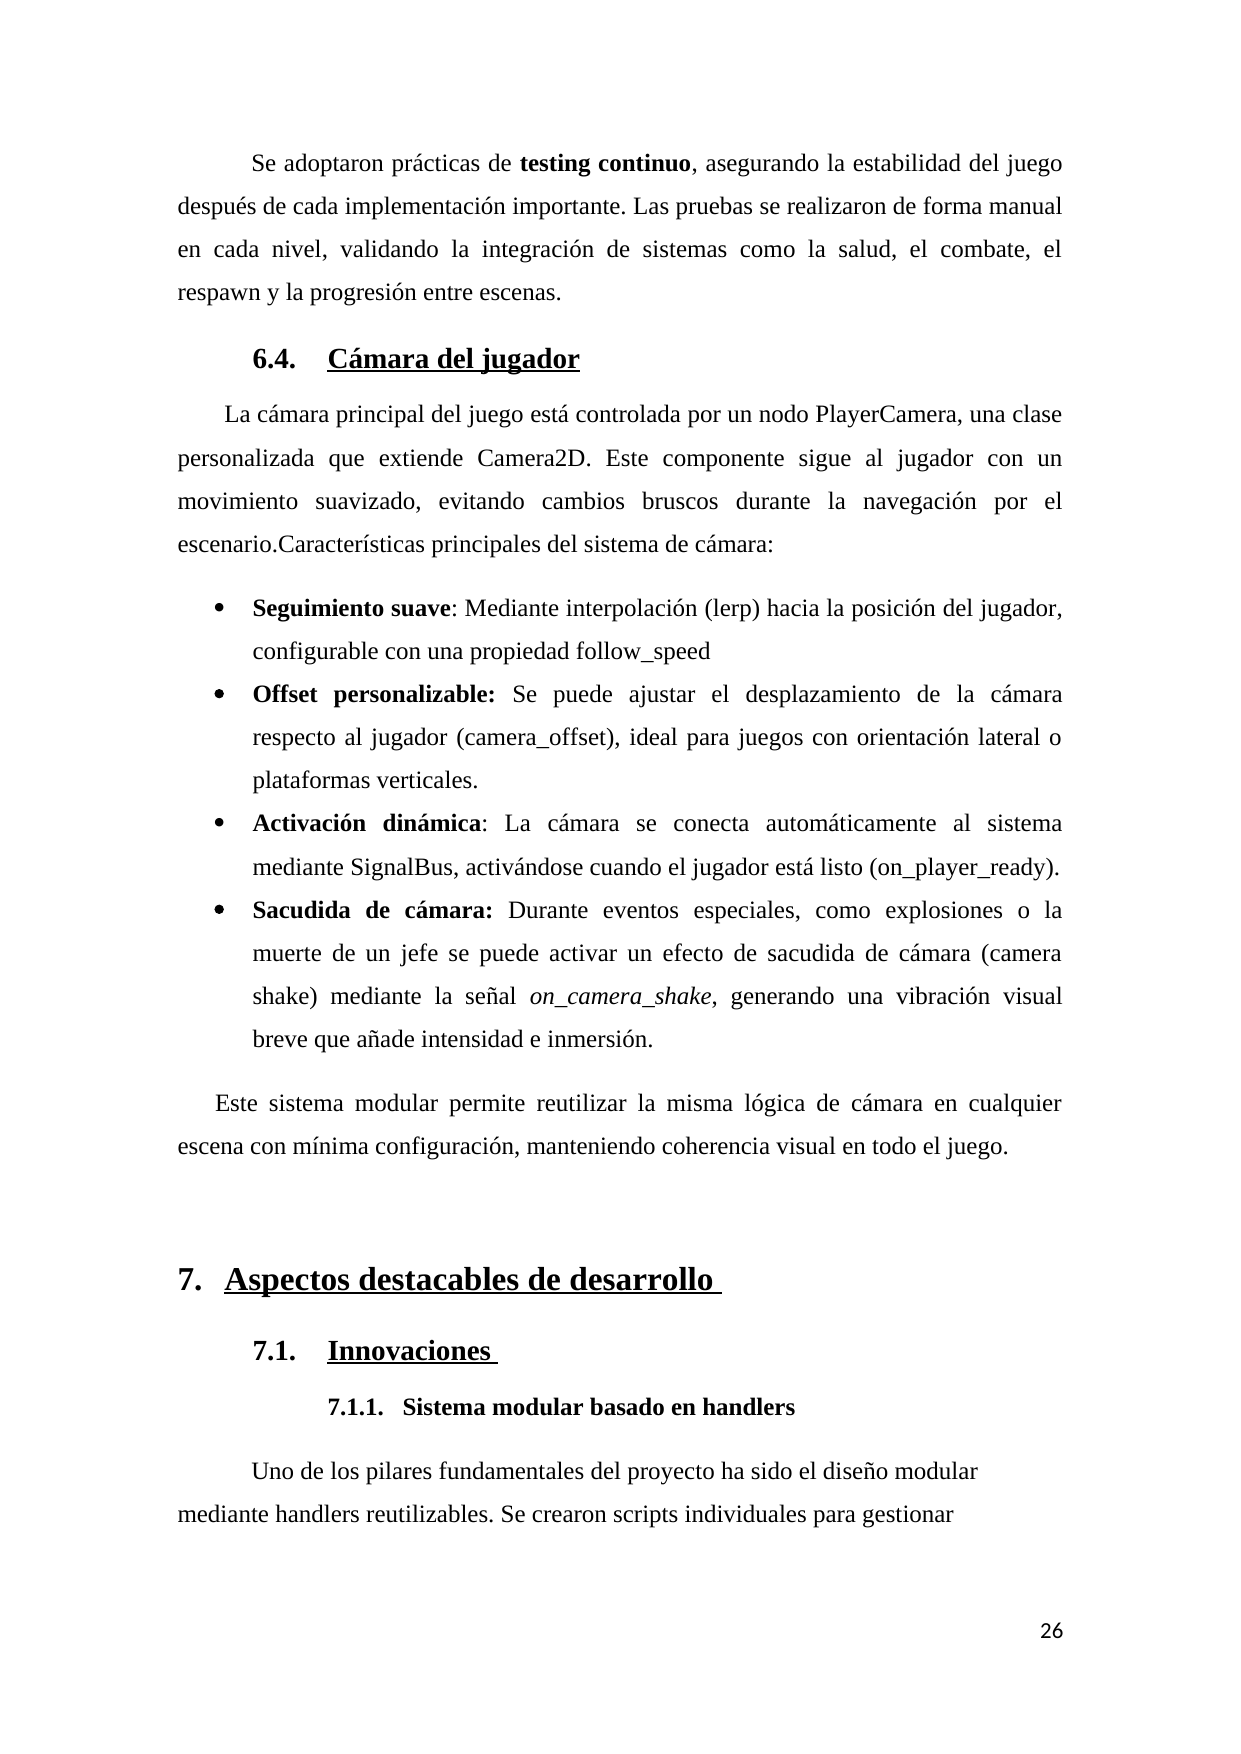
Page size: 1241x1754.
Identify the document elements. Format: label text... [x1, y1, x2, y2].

text Se adoptaron prácticas de testing continuo, asegurando la estabilidad del juego después de cada implementación importante. Las pruebas se realizaron de forma manual en cada nivel, validando la integración de sistemas como la salud, el combate, el respawn y la progresión entre escenas. [177, 148, 1063, 306]
subtitle Aspectos destacables de desarrollo [177, 1259, 1063, 1297]
list Sistema modular basado en handlers [327, 1392, 1063, 1421]
text La cámara principal del juego está controlada por un nodo PlayerCamera, una clase personalizada que extiende Camera2D. Este componente sigue al jugador con un movimiento suavizado, evitando cambios bruscos durante la navegación por el escenario.Características principales del sistema de cámara: [177, 399, 1063, 558]
subtitle Cámara del jugador [252, 341, 1063, 374]
list Activación dinámica: La cámara se conecta automáticamente al sistema mediante SignalBus, activándose cuando el jugador está listo (on_player_ready). [215, 808, 1063, 880]
list Offset personalizable: Se puede ajustar el desplazamiento de la cámara respecto al jugador (camera_offset), ideal para juegos con orientación lateral o plataformas verticales. [215, 679, 1063, 794]
list Seguimiento suave: Mediante interpolación (lerp) hacia la posición del jugador, configurable con una propiedad follow_speed [215, 593, 1063, 665]
subtitle Innovaciones [252, 1333, 1063, 1367]
text Este sistema modular permite reutilizar la misma lógica de cámara en cualquier escena con mínima configuración, manteniendo coherencia visual en todo el juego. [177, 1088, 1063, 1160]
list Sacudida de cámara: Durante eventos especiales, como explosiones o la muerte de un jefe se puede activar un efecto de sacudida de cámara (camera shake) mediante la señal on_camera_shake, generando una vibración visual breve que añade intensidad e inmersión. [215, 895, 1063, 1053]
